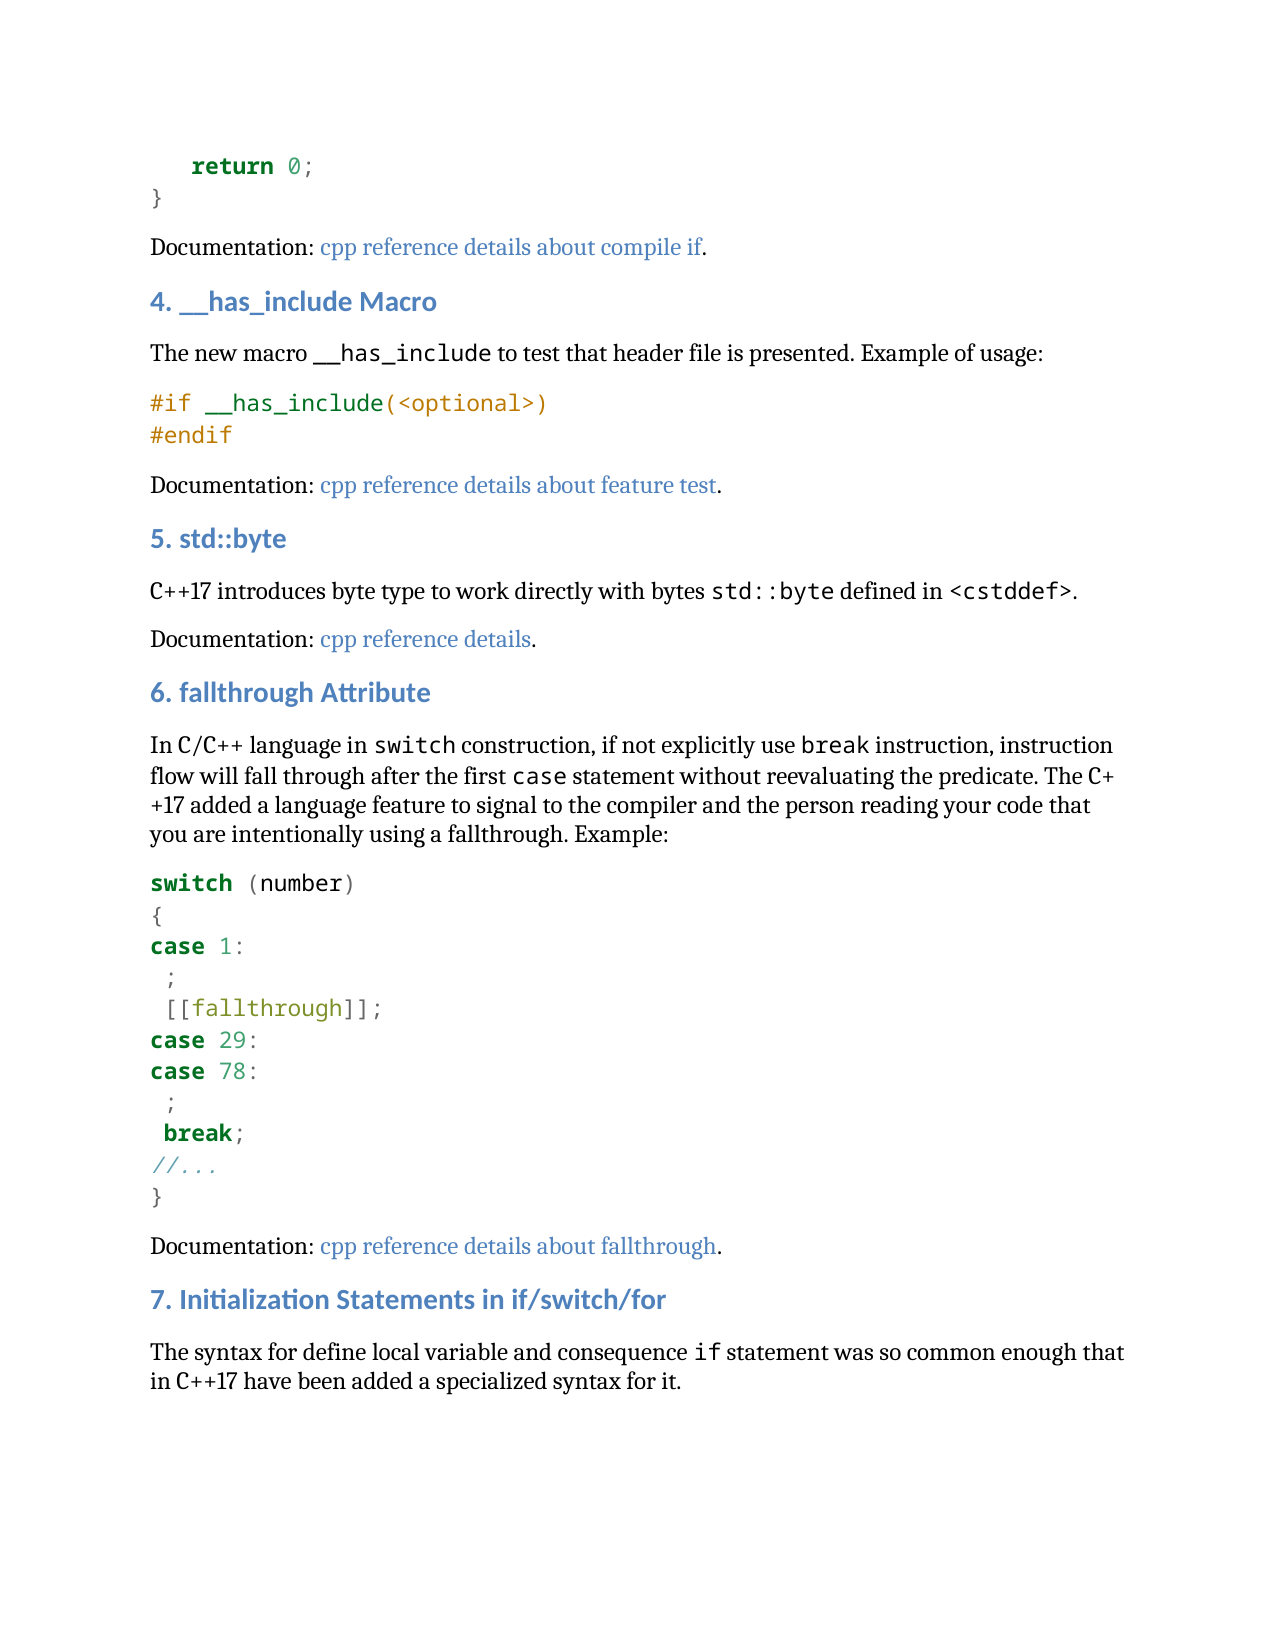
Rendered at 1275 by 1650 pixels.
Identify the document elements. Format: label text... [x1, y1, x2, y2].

text Documentation: cpp reference details. [150, 624, 1125, 653]
text #if __has_include(<optional>) #endif [150, 387, 1125, 450]
subtitle 5. std::byte [150, 520, 1125, 556]
subtitle 4. __has_include Macro [150, 283, 1125, 318]
subtitle 7. Initialization Statements in if/switch/for [150, 1281, 1125, 1317]
text C++17 introduces byte type to work directly with bytes std::byte defined in <cstddef>. [150, 574, 1125, 606]
text switch (number) { case 1: ; [[fallthrough]]; case 29: case 78: ; break; //... } [150, 867, 1125, 1211]
text The syntax for define local variable and consequence if statement was so common enough that in C++17 have been added a specialized syntax for it. [150, 1336, 1125, 1396]
text Documentation: cpp reference details about fallthrough. [150, 1232, 1125, 1261]
text In C/C++ language in switch construction, if not explicitly use break instruction, instruction flow will fall through after the first case statement without reevaluating the predicate. The C++17 added a language feature to signal to the compiler and the person reading your code that you are intentionally using a fallthrough. Example: [150, 728, 1125, 848]
text The new macro __has_include to test that header file is presented. Example of usage: [150, 337, 1125, 368]
text Documentation: cpp reference details about compile if. [150, 233, 1125, 262]
text Documentation: cpp reference details about feature test. [150, 471, 1125, 499]
subtitle 6. fallthrough Attribute [150, 674, 1125, 710]
